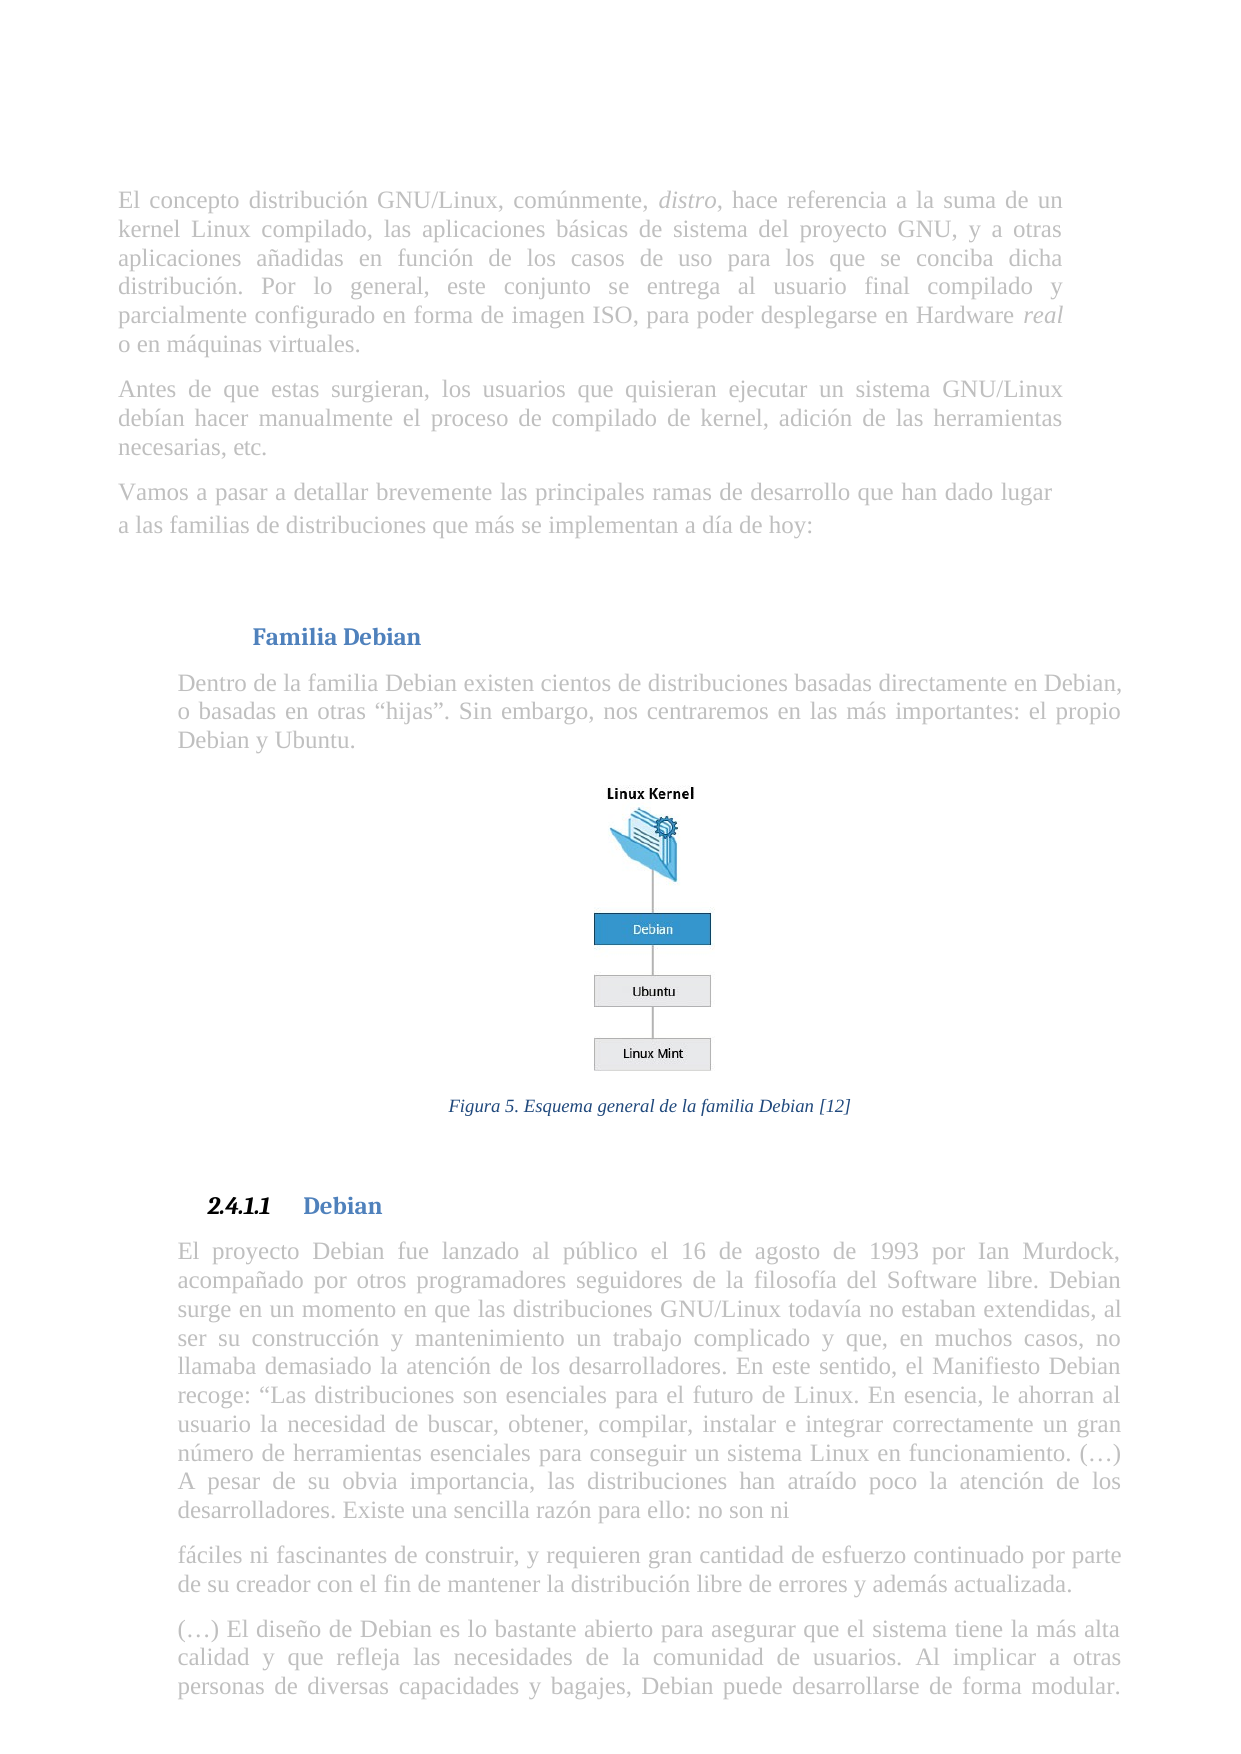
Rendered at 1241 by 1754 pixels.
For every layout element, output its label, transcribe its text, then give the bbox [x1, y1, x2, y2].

text fáciles ni fascinantes de construir, y requieren gran cantidad de esfuerzo continuado por parte de su creador con el fin de mantener la distribución libre de errores y además actualizada. [177, 1540, 1122, 1598]
text Antes de que estas surgieran, los usuarios que quisieran ejecutar un sistema GNU/Linux debían hacer manualmente el proceso de compilado de kernel, adición de las herramientas necesarias, etc. [118, 374, 1063, 461]
text El concepto distribución GNU/Linux, comúnmente, distro, hace referencia a la suma de un kernel Linux compilado, las aplicaciones básicas de sistema del proyecto GNU, y a otras aplicaciones añadidas en función de los casos de uso para los que se conciba dicha distribución. Por lo general, este conjunto se entrega al usuario final compilado y parcialmente configurado en forma de imagen ISO, para poder desplegarse en Hardware real o en máquinas virtuales. [118, 185, 1063, 358]
text Figura 5. Esquema general de la familia Debian [12] [151, 1095, 1149, 1116]
subtitle Debian [207, 1192, 1173, 1220]
text El proyecto Debian fue lanzado al público el 16 de agosto de 1993 por Ian Murdock, acompañado por otros programadores seguidores de la filosofía del Software libre. Debian surge en un momento en que las distribuciones GNU/Linux todavía no estaban extendidas, al ser su construcción y mantenimiento un trabajo complicado y que, en muchos casos, no llamaba demasiado la atención de los desarrolladores. En este sentido, el Manifiesto Debian recoge: “Las distribuciones son esenciales para el futuro de Linux. En esencia, le ahorran al usuario la necesidad de buscar, obtener, compilar, instalar e integrar correctamente un gran número de herramientas esenciales para conseguir un sistema Linux en funcionamiento. (…) A pesar de su obvia importancia, las distribuciones han atraído poco la atención de los desarrolladores. Existe una sencilla razón para ello: no son ni [177, 1236, 1122, 1524]
text Vamos a pasar a detallar brevemente las principales ramas de desarrollo que han dado lugar a las familias de distribuciones que más se implementan a día de hoy: [118, 477, 1053, 539]
subtitle Familia Debian [252, 623, 1173, 651]
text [177, 1614, 1122, 1700]
picture [593, 785, 716, 1071]
text Dentro de la familia Debian existen cientos de distribuciones basadas directamente en Debian, o basadas en otras “hijas”. Sin embargo, nos centraremos en las más importantes: el propio Debian y Ubuntu. [177, 668, 1122, 754]
